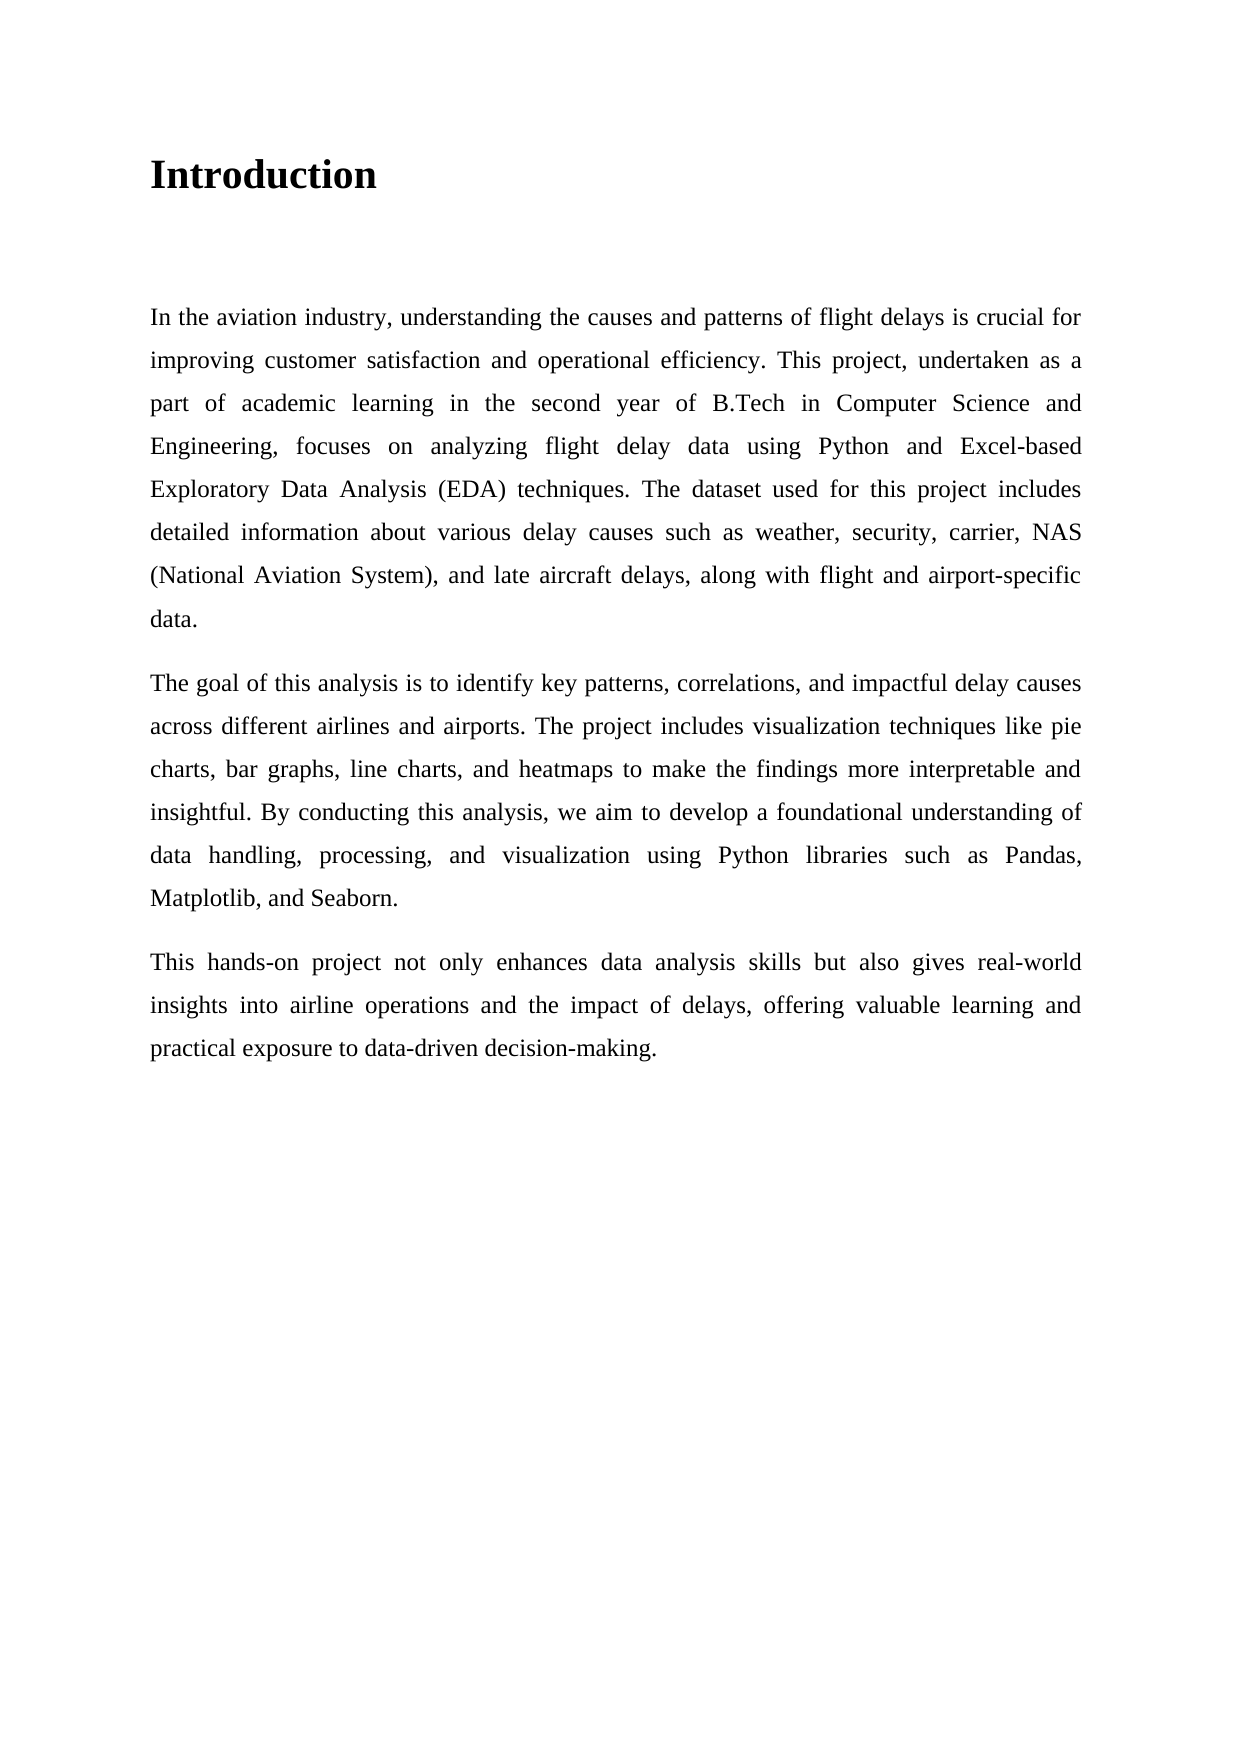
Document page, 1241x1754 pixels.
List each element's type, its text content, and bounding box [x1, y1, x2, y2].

text In the aviation industry, understanding the causes and patterns of flight delays is crucial for improving customer satisfaction and operational efficiency. This project, undertaken as a part of academic learning in the second year of B.Tech in Computer Science and Engineering, focuses on analyzing flight delay data using Python and Excel-based Exploratory Data Analysis (EDA) techniques. The dataset used for this project includes detailed information about various delay causes such as weather, security, carrier, NAS (National Aviation System), and late aircraft delays, along with flight and airport-specific data. [150, 302, 1083, 632]
text This hands-on project not only enhances data analysis skills but also gives real-world insights into airline operations and the impact of delays, offering valuable learning and practical exposure to data-driven decision-making. [150, 947, 1083, 1062]
text Introduction [150, 150, 1083, 198]
text The goal of this analysis is to identify key patterns, correlations, and impactful delay causes across different airlines and airports. The project includes visualization techniques like pie charts, bar graphs, line charts, and heatmaps to make the findings more interpretable and insightful. By conducting this analysis, we aim to develop a foundational understanding of data handling, processing, and visualization using Python libraries such as Pandas, Matplotlib, and Seaborn. [150, 668, 1083, 912]
